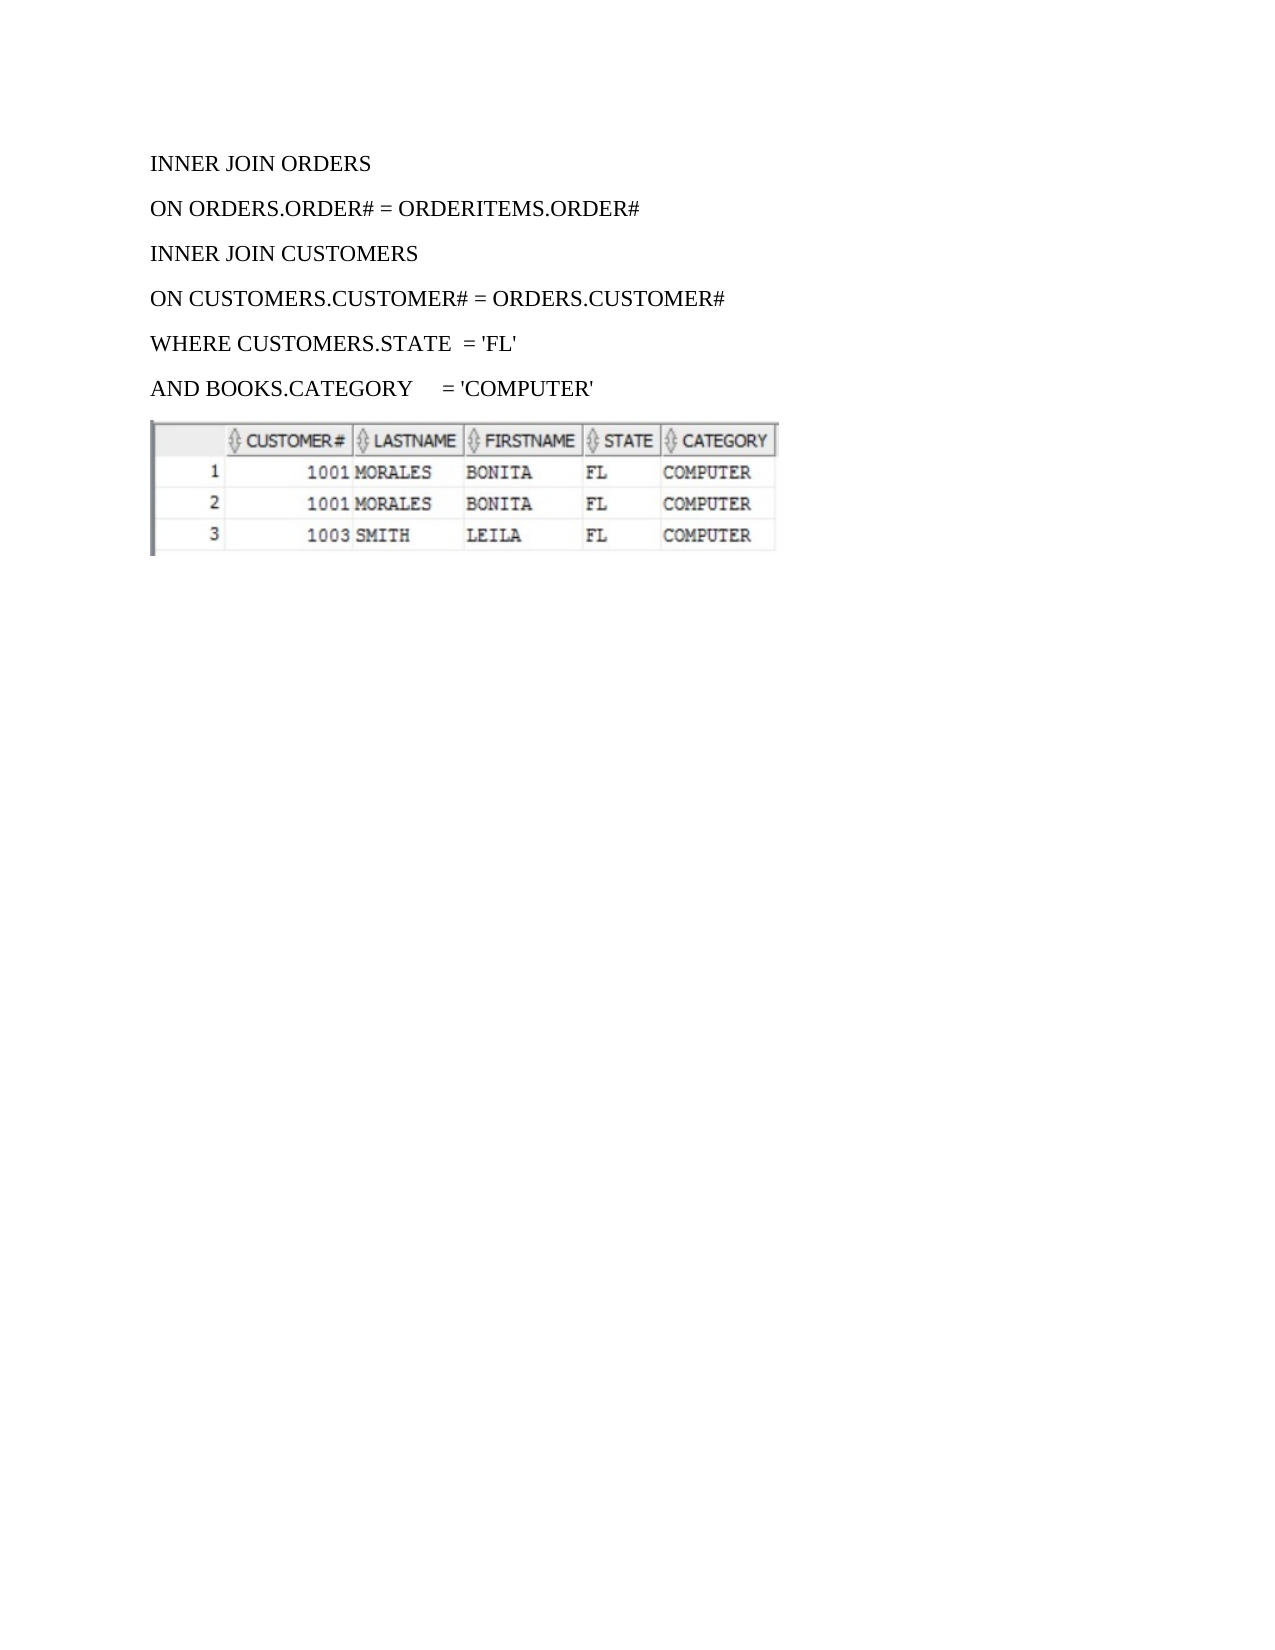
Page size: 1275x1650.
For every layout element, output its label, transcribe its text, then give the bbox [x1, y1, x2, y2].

text INNER JOIN ORDERS [150, 150, 1125, 176]
picture [150, 420, 779, 556]
text AND BOOKS.CATEGORY = 'COMPUTER' [150, 376, 1125, 402]
text ON ORDERS.ORDER# = ORDERITEMS.ORDER# [150, 195, 1125, 221]
text INNER JOIN CUSTOMERS [150, 240, 1125, 267]
text ON CUSTOMERS.CUSTOMER# = ORDERS.CUSTOMER# [150, 285, 1125, 312]
text WHERE CUSTOMERS.STATE = 'FL' [150, 330, 1125, 357]
